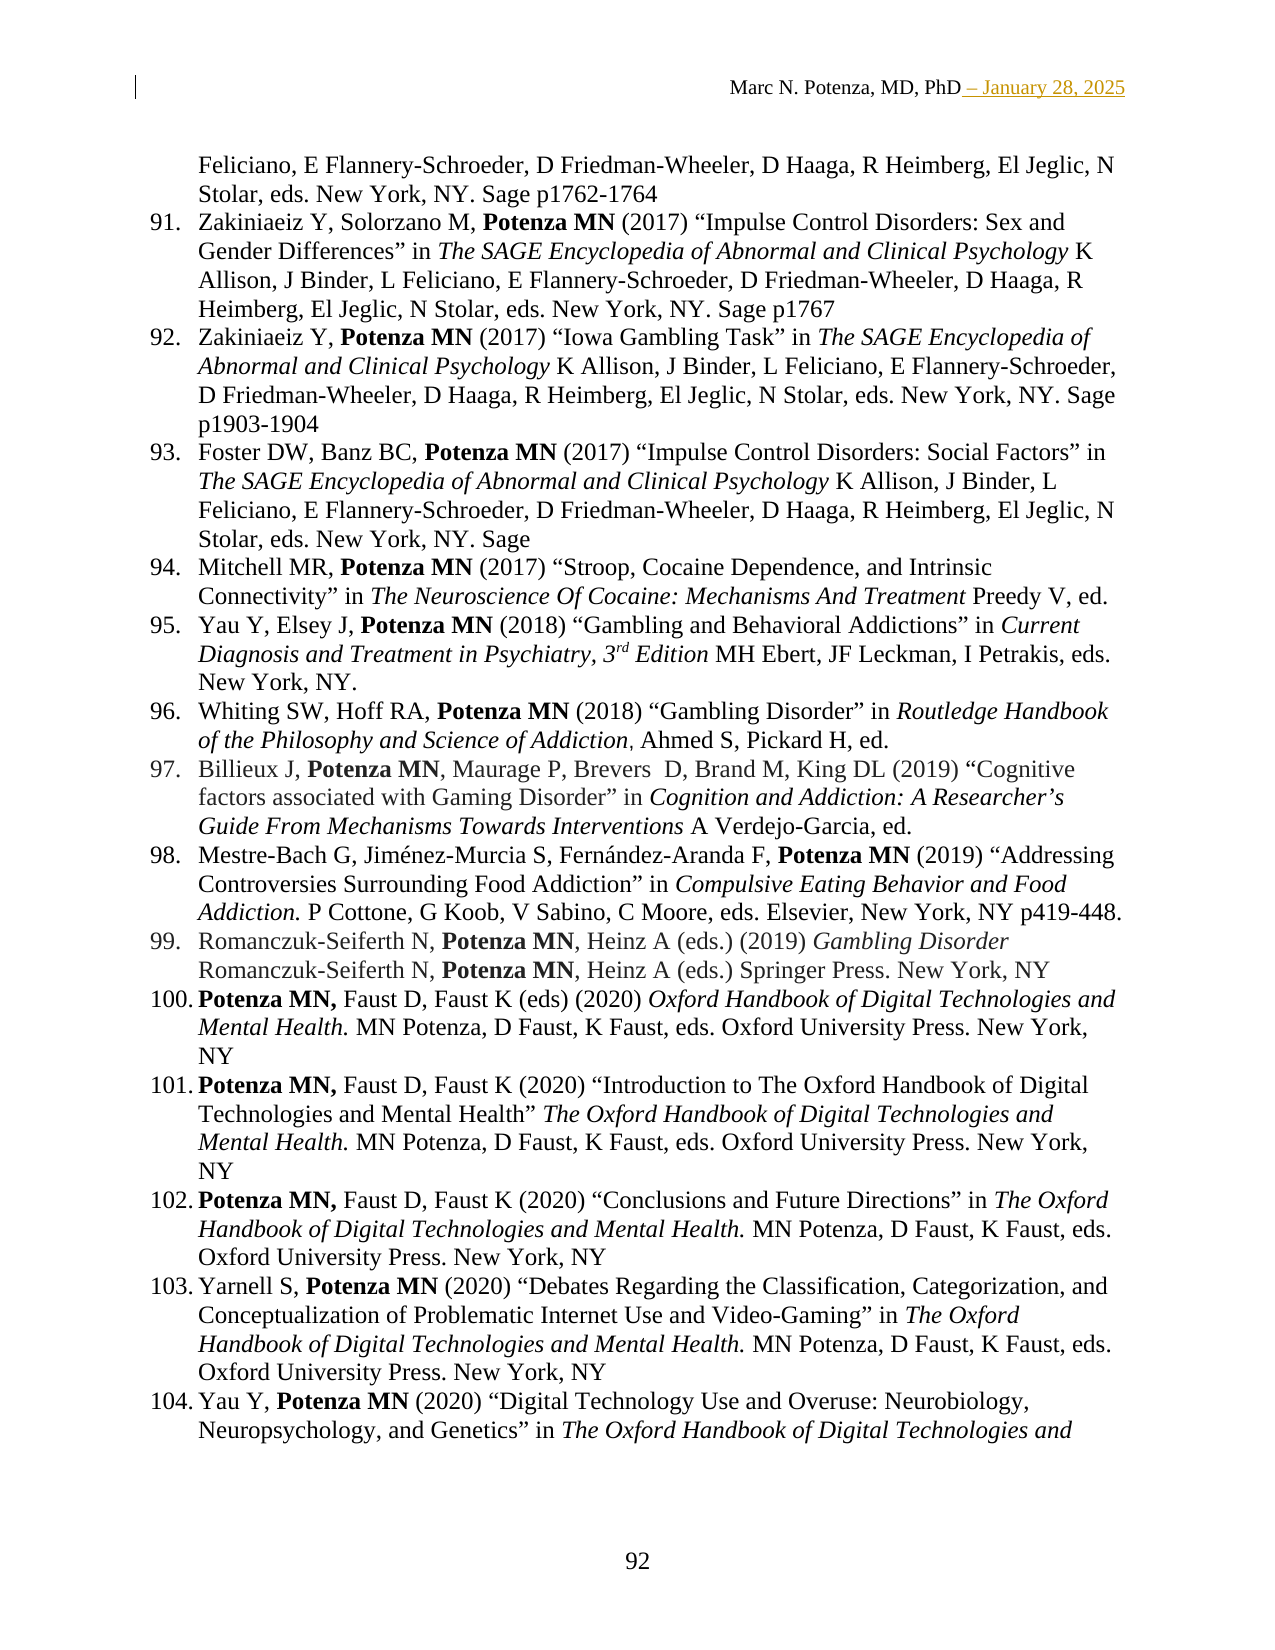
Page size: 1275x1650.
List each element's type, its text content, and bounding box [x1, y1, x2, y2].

list Mitchell MR, Potenza MN (2017) “Stroop, Cocaine Dependence, and Intrinsic Connectivity” in The Neuroscience Of Cocaine: Mechanisms And Treatment Preedy V, ed. [150, 552, 1125, 610]
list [150, 1386, 1125, 1444]
list Potenza MN, Faust D, Faust K (2020) “Conclusions and Future Directions” in The Oxford Handbook of Digital Technologies and Mental Health. MN Potenza, D Faust, K Faust, eds. Oxford University Press. New York, NY [150, 1185, 1125, 1271]
list Yau Y, Elsey J, Potenza MN (2018) “Gambling and Behavioral Addictions” in Current Diagnosis and Treatment in Psychiatry, 3rd Edition MH Ebert, JF Leckman, I Petrakis, eds. New York, NY. [150, 610, 1125, 696]
list Zakiniaeiz Y, Solorzano M, Potenza MN (2017) “Impulse Control Disorders: Sex and Gender Differences” in The SAGE Encyclopedia of Abnormal and Clinical Psychology K Allison, J Binder, L Feliciano, E Flannery-Schroeder, D Friedman-Wheeler, D Haaga, R Heimberg, El Jeglic, N Stolar, eds. New York, NY. Sage p1767 [150, 207, 1125, 322]
list Potenza MN, Faust D, Faust K (eds) (2020) Oxford Handbook of Digital Technologies and Mental Health. MN Potenza, D Faust, K Faust, eds. Oxford University Press. New York, NY [150, 984, 1125, 1070]
list Romanczuk-Seiferth N, Potenza MN, Heinz A (eds.) (2019) Gambling Disorder Romanczuk-Seiferth N, Potenza MN, Heinz A (eds.) Springer Press. New York, NY [150, 926, 1125, 984]
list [150, 150, 1125, 207]
list Yarnell S, Potenza MN (2020) “Debates Regarding the Classification, Categorization, and Conceptualization of Problematic Internet Use and Video-Gaming” in The Oxford Handbook of Digital Technologies and Mental Health. MN Potenza, D Faust, K Faust, eds. Oxford University Press. New York, NY [150, 1271, 1125, 1386]
list Foster DW, Banz BC, Potenza MN (2017) “Impulse Control Disorders: Social Factors” in The SAGE Encyclopedia of Abnormal and Clinical Psychology K Allison, J Binder, L Feliciano, E Flannery-Schroeder, D Friedman-Wheeler, D Haaga, R Heimberg, El Jeglic, N Stolar, eds. New York, NY. Sage [150, 437, 1125, 552]
list Mestre-Bach G, Jiménez-Murcia S, Fernández-Aranda F, Potenza MN (2019) “Addressing Controversies Surrounding Food Addiction” in Compulsive Eating Behavior and Food Addiction. P Cottone, G Koob, V Sabino, C Moore, eds. Elsevier, New York, NY p419-448. [150, 840, 1125, 926]
list Billieux J, Potenza MN, Maurage P, Brevers D, Brand M, King DL (2019) “Cognitive factors associated with Gaming Disorder” in Cognition and Addiction: A Researcher’s Guide From Mechanisms Towards Interventions A Verdejo-Garcia, ed. [150, 754, 1125, 840]
list Zakiniaeiz Y, Potenza MN (2017) “Iowa Gambling Task” in The SAGE Encyclopedia of Abnormal and Clinical Psychology K Allison, J Binder, L Feliciano, E Flannery-Schroeder, D Friedman-Wheeler, D Haaga, R Heimberg, El Jeglic, N Stolar, eds. New York, NY. Sage p1903-1904 [150, 322, 1125, 437]
list Potenza MN, Faust D, Faust K (2020) “Introduction to The Oxford Handbook of Digital Technologies and Mental Health” The Oxford Handbook of Digital Technologies and Mental Health. MN Potenza, D Faust, K Faust, eds. Oxford University Press. New York, NY [150, 1070, 1125, 1185]
list Whiting SW, Hoff RA, Potenza MN (2018) “Gambling Disorder” in Routledge Handbook of the Philosophy and Science of Addiction, Ahmed S, Pickard H, ed. [150, 696, 1125, 754]
